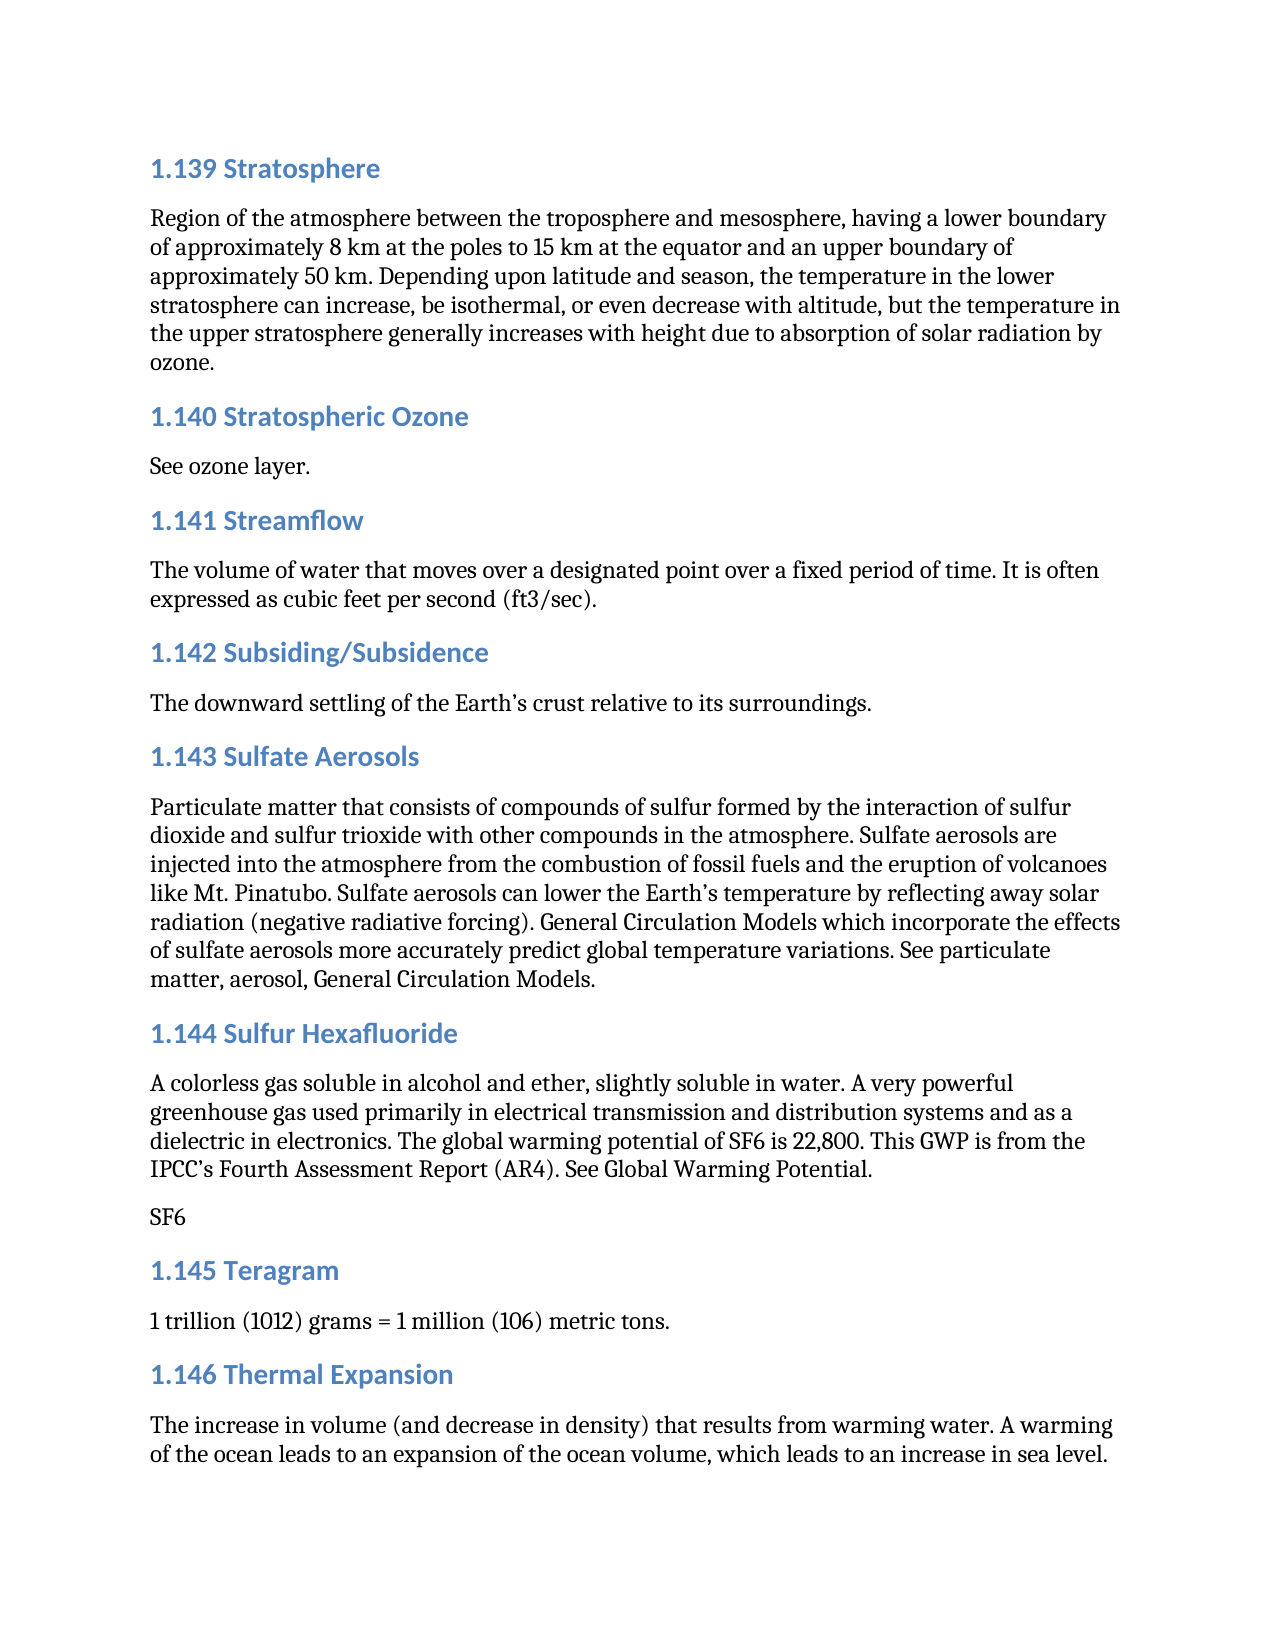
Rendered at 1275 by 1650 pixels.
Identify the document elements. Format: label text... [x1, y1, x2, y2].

subtitle 1.141 Streamflow [150, 502, 1125, 537]
text The downward settling of the Earth’s crust relative to its surroundings. [150, 689, 1125, 717]
text See ozone layer. [150, 452, 1125, 481]
subtitle 1.146 Thermal Expansion [150, 1356, 1125, 1392]
subtitle 1.145 Teragram [150, 1252, 1125, 1288]
subtitle 1.142 Subsiding/Subsidence [150, 634, 1125, 670]
text Particulate matter that consists of compounds of sulfur formed by the interaction of sulfur dioxide and sulfur trioxide with other compounds in the atmosphere. Sulfate aerosols are injected into the atmosphere from the combustion of fossil fuels and the eruption of volcanoes like Mt. Pinatubo. Sulfate aerosols can lower the Earth’s temperature by reflecting away solar radiation (negative radiative forcing). General Circulation Models which incorporate the effects of sulfate aerosols more accurately predict global temperature variations. See particulate matter, aerosol, General Circulation Models. [150, 793, 1125, 994]
subtitle 1.144 Sulfur Hexafluoride [150, 1015, 1125, 1050]
text 1 trillion (1012) grams = 1 million (106) metric tons. [150, 1307, 1125, 1336]
subtitle 1.143 Sulfate Aerosols [150, 738, 1125, 774]
subtitle 1.140 Stratospheric Ozone [150, 398, 1125, 433]
subtitle 1.139 Stratosphere [150, 150, 1125, 186]
text The increase in volume (and decrease in density) that results from warming water. A warming of the ocean leads to an expansion of the ocean volume, which leads to an increase in sea level. [150, 1411, 1125, 1468]
text The volume of water that moves over a designated point over a fixed period of time. It is often expressed as cubic feet per second (ft3/sec). [150, 556, 1125, 613]
text A colorless gas soluble in alcohol and ether, slightly soluble in water. A very powerful greenhouse gas used primarily in electrical transmission and distribution systems and as a dielectric in electronics. The global warming potential of SF6 is 22,800. This GWP is from the IPCC’s Fourth Assessment Report (AR4). See Global Warming Potential. [150, 1069, 1125, 1184]
text SF6 [150, 1203, 1125, 1232]
text Region of the atmosphere between the troposphere and mesosphere, having a lower boundary of approximately 8 km at the poles to 15 km at the equator and an upper boundary of approximately 50 km. Depending upon latitude and season, the temperature in the lower stratosphere can increase, be isothermal, or even decrease with altitude, but the temperature in the upper stratosphere generally increases with height due to absorption of solar radiation by ozone. [150, 204, 1125, 377]
